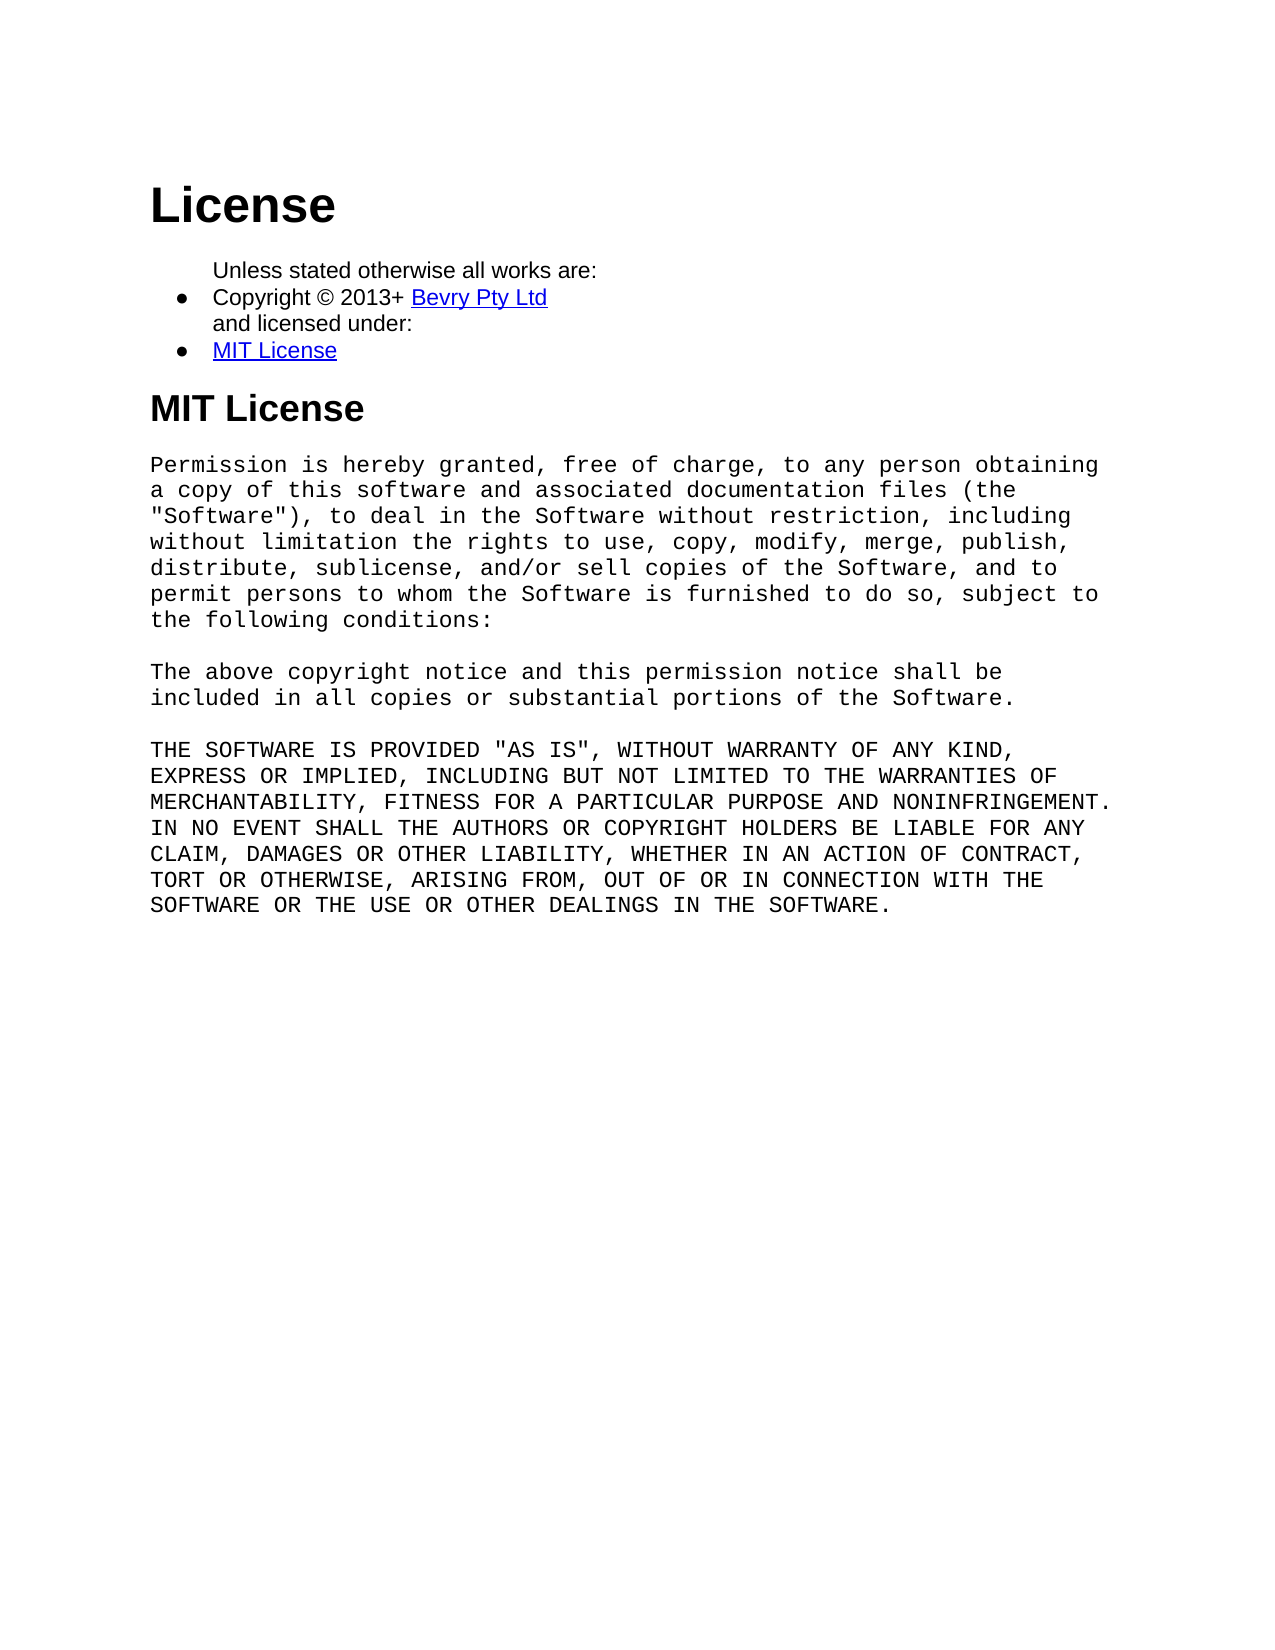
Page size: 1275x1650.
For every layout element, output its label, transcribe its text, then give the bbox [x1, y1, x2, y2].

list Copyright © 2013+ Bevry Pty Ltd [175, 284, 1125, 310]
list MIT License [175, 337, 1125, 363]
text and licensed under: [212, 310, 1125, 337]
text Unless stated otherwise all works are: [212, 257, 1125, 284]
subtitle MIT License [150, 386, 1125, 429]
subtitle License [150, 175, 1125, 232]
text Permission is hereby granted, free of charge, to any person obtaining a copy of this software and associated documentation files (the "Software"), to deal in the Software without restriction, including without limitation the rights to use, copy, modify, merge, publish, distribute, sublicense, and/or sell copies of the Software, and to permit persons to whom the Software is furnished to do so, subject to the following conditions: The above copyright notice and this permission notice shall be included in all copies or substantial portions of the Software. THE SOFTWARE IS PROVIDED "AS IS", WITHOUT WARRANTY OF ANY KIND, EXPRESS OR IMPLIED, INCLUDING BUT NOT LIMITED TO THE WARRANTIES OF MERCHANTABILITY, FITNESS FOR A PARTICULAR PURPOSE AND NONINFRINGEMENT. IN NO EVENT SHALL THE AUTHORS OR COPYRIGHT HOLDERS BE LIABLE FOR ANY CLAIM, DAMAGES OR OTHER LIABILITY, WHETHER IN AN ACTION OF CONTRACT, TORT OR OTHERWISE, ARISING FROM, OUT OF OR IN CONNECTION WITH THE SOFTWARE OR THE USE OR OTHER DEALINGS IN THE SOFTWARE. [150, 453, 1125, 946]
